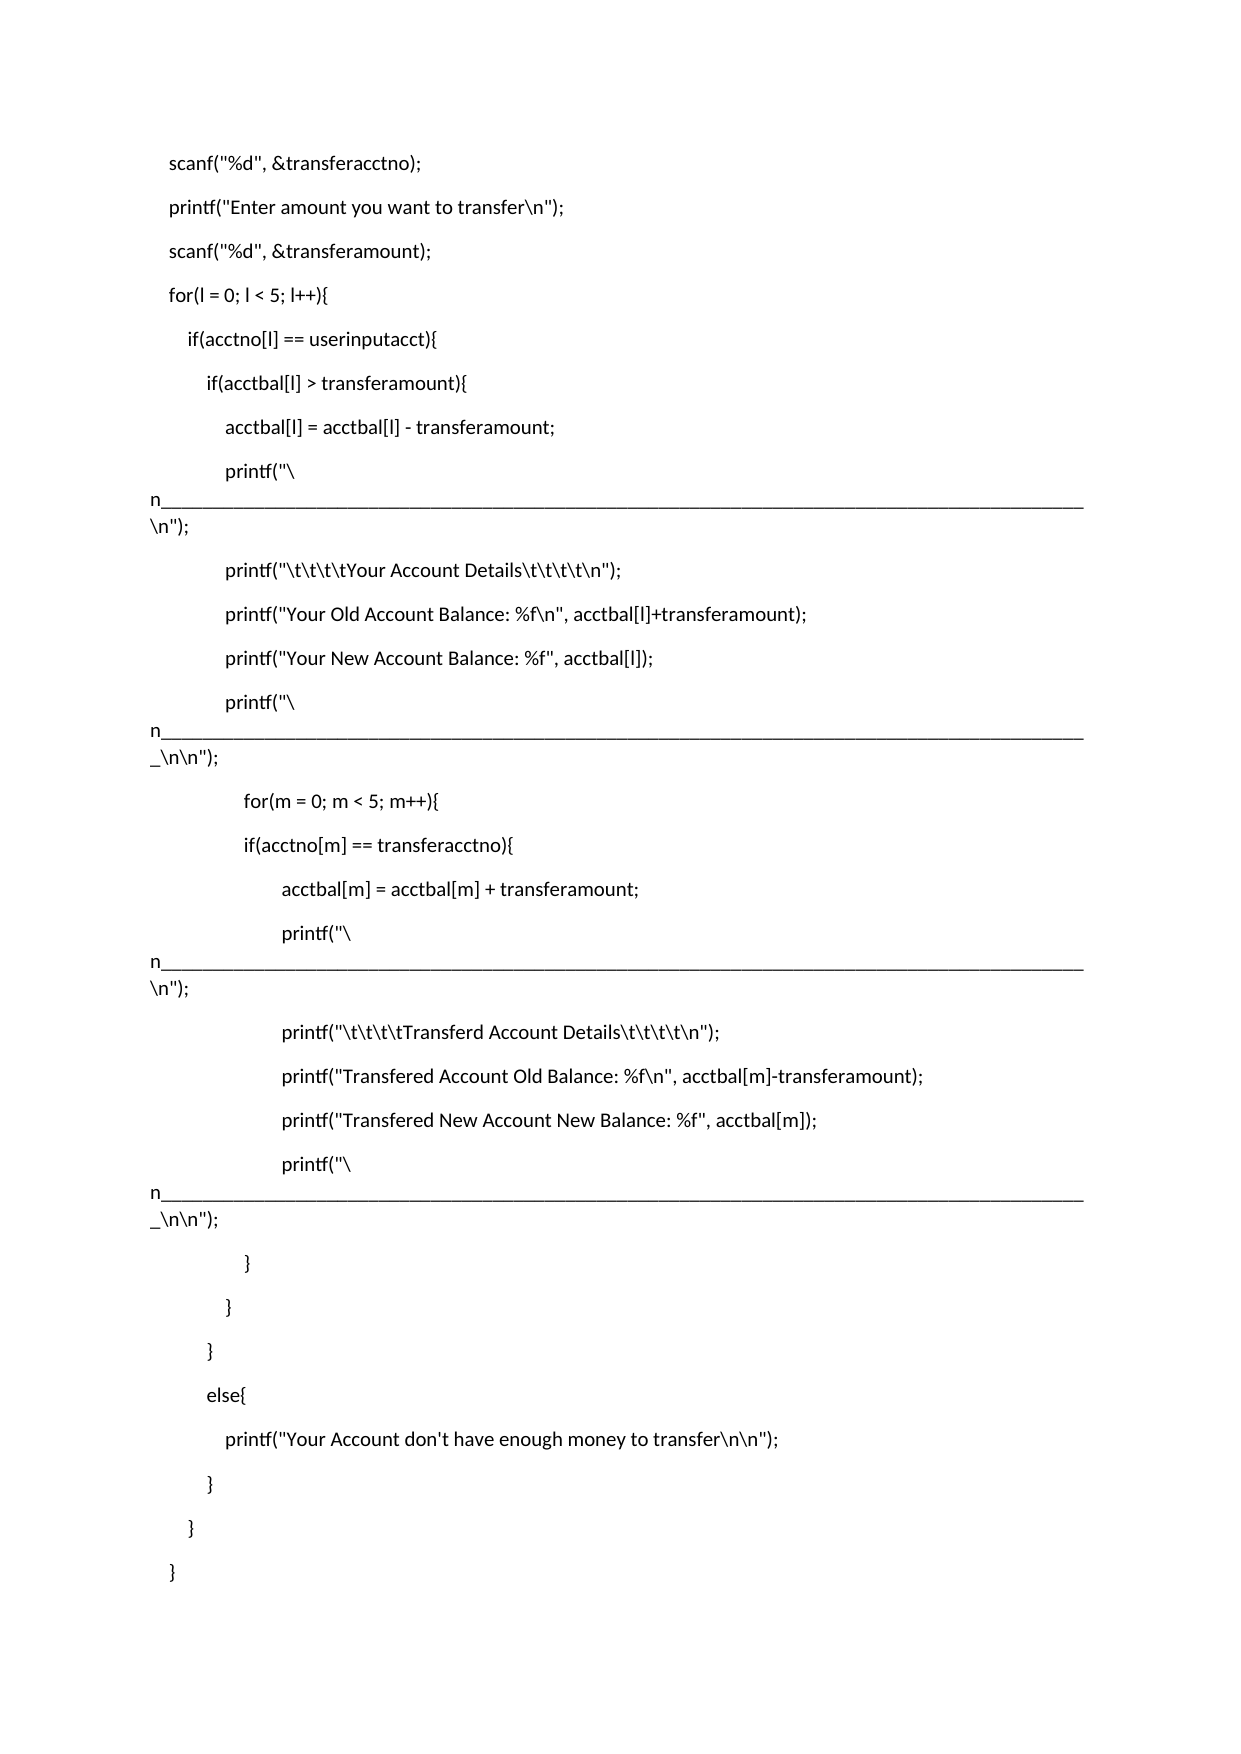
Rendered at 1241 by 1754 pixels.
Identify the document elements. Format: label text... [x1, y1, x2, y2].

text printf("\t\t\t\tTransferd Account Details\t\t\t\t\n"); [150, 1019, 1090, 1045]
text } [150, 1471, 1090, 1496]
text } [150, 1338, 1090, 1364]
text printf("\t\t\t\tYour Account Details\t\t\t\t\n"); [150, 557, 1090, 583]
text scanf("%d", &transferamount); [150, 238, 1090, 263]
text printf("Transfered Account Old Balance: %f\n", acctbal[m]-transferamount); [150, 1063, 1090, 1089]
text printf("Your Account don't have enough money to transfer\n\n"); [150, 1427, 1090, 1452]
text scanf("%d", &transferacctno); [150, 150, 1090, 175]
text if(acctno[l] == userinputacct){ [150, 326, 1090, 352]
text for(m = 0; m < 5; m++){ [150, 788, 1090, 814]
text acctbal[l] = acctbal[l] - transferamount; [150, 414, 1090, 440]
text if(acctbal[l] > transferamount){ [150, 370, 1090, 396]
text } [150, 1559, 1090, 1584]
text for(l = 0; l < 5; l++){ [150, 282, 1090, 308]
text acctbal[m] = acctbal[m] + transferamount; [150, 876, 1090, 902]
text } [150, 1294, 1090, 1320]
text printf("\n__________________________________________________________________________________________\n\n"); [150, 689, 1090, 770]
text } [150, 1250, 1090, 1276]
text printf("Enter amount you want to transfer\n"); [150, 194, 1090, 219]
text } [150, 1515, 1090, 1540]
text printf("\n_________________________________________________________________________________________\n"); [150, 458, 1090, 539]
text else{ [150, 1383, 1090, 1408]
text printf("Transfered New Account New Balance: %f", acctbal[m]); [150, 1107, 1090, 1133]
text printf("Your New Account Balance: %f", acctbal[l]); [150, 645, 1090, 671]
text printf("\n__________________________________________________________________________________________\n\n"); [150, 1152, 1090, 1232]
text printf("\n_________________________________________________________________________________________\n"); [150, 921, 1090, 1001]
text if(acctno[m] == transferacctno){ [150, 832, 1090, 858]
text printf("Your Old Account Balance: %f\n", acctbal[l]+transferamount); [150, 601, 1090, 627]
